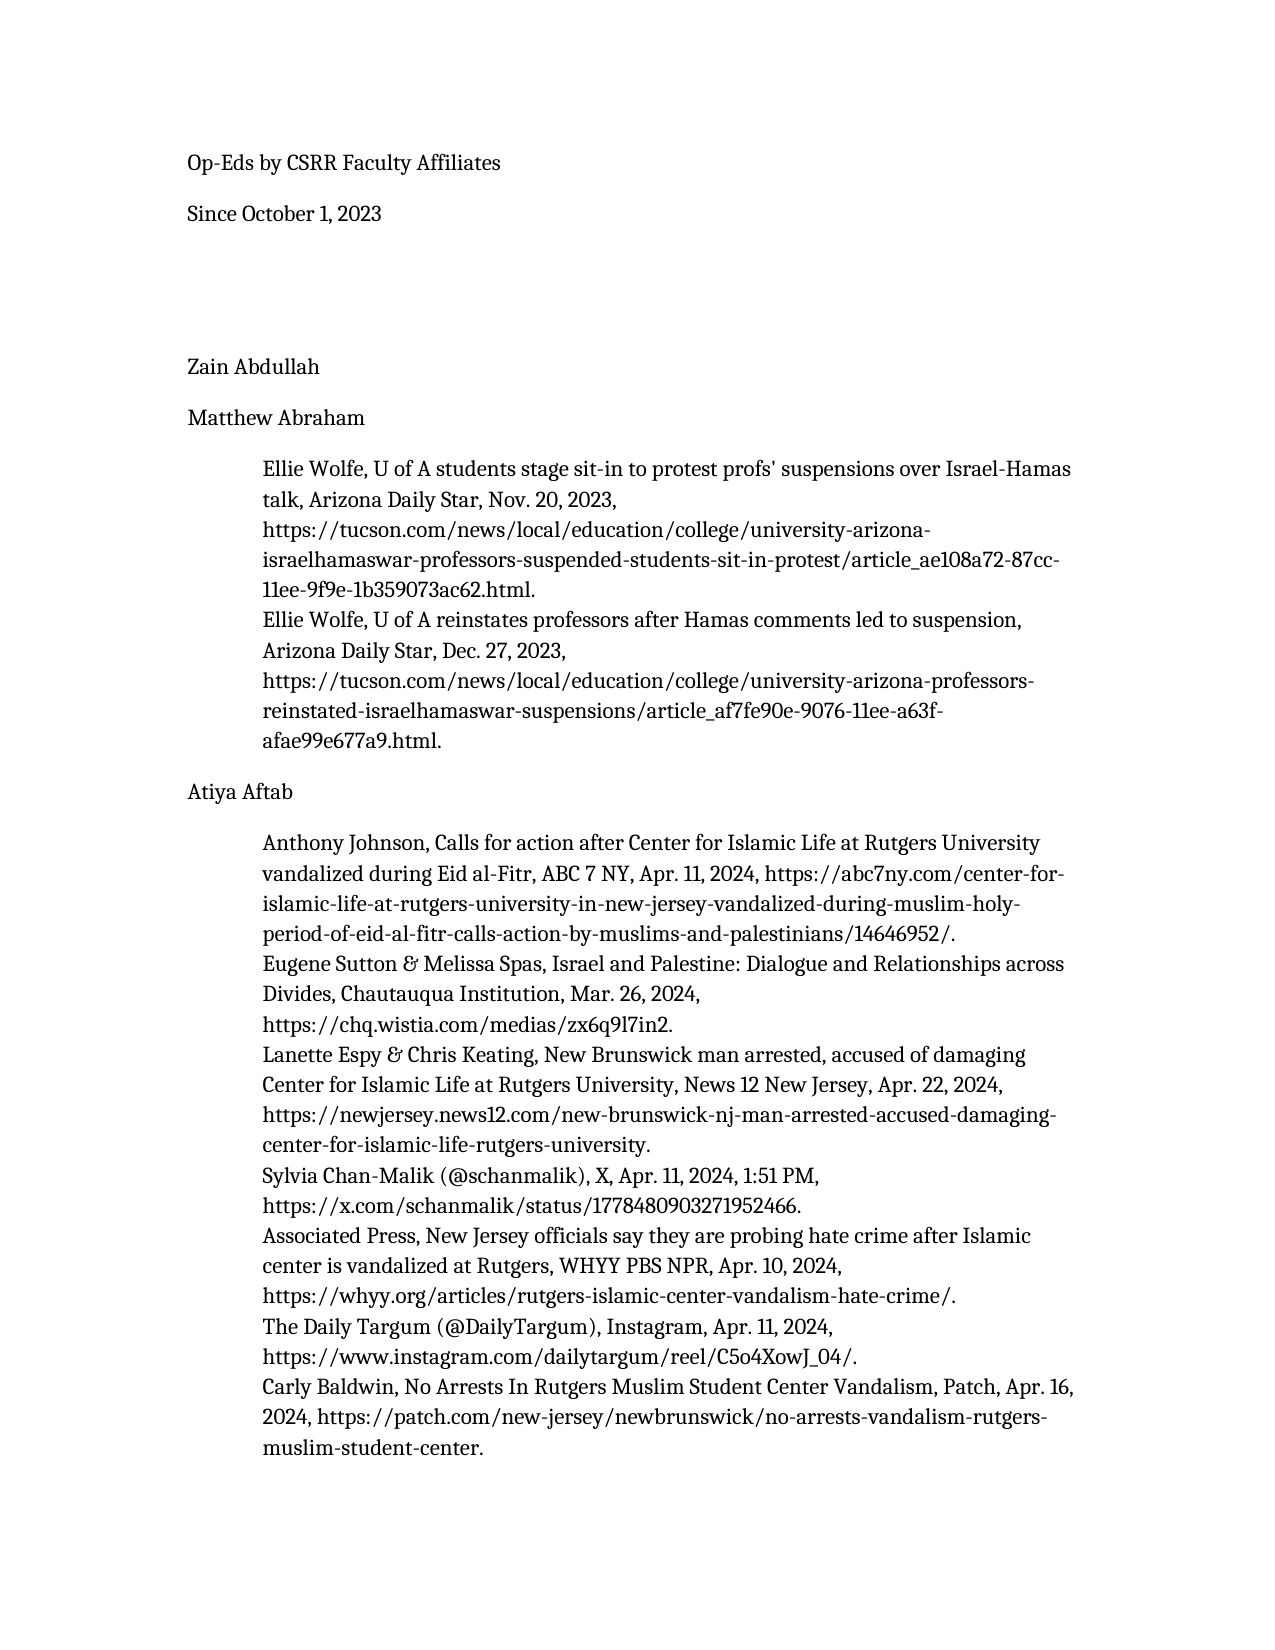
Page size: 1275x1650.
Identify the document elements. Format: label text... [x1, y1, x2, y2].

list Associated Press, New Jersey officials say they are probing hate crime after Islamic center is vandalized at Rutgers, WHYY PBS NPR, Apr. 10, 2024, https://whyy.org/articles/rutgers-islamic-center-vandalism-hate-crime/. [262, 1223, 1087, 1310]
list Anthony Johnson, Calls for action after Center for Islamic Life at Rutgers University vandalized during Eid al-Fitr, ABC 7 NY, Apr. 11, 2024, https://abc7ny.com/center-for-islamic-life-at-rutgers-university-in-new-jersey-vandalized-during-muslim-holy-period-of-eid-al-fitr-calls-action-by-muslims-and-palestinians/14646952/. [262, 830, 1087, 947]
text Since October 1, 2023 [187, 201, 1087, 227]
list Eugene Sutton & Melissa Spas, Israel and Palestine: Dialogue and Relationships across Divides, Chautauqua Institution, Mar. 26, 2024, https://chq.wistia.com/medias/zx6q9l7in2. [262, 951, 1087, 1038]
list Carly Baldwin, No Arrests In Rutgers Muslim Student Center Vandalism, Patch, Apr. 16, 2024, https://patch.com/new-jersey/newbrunswick/no-arrests-vandalism-rutgers-muslim-student-center. [262, 1374, 1087, 1461]
list Ellie Wolfe, U of A students stage sit-in to protest profs' suspensions over Israel-Hamas talk, Arizona Daily Star, Nov. 20, 2023, https://tucson.com/news/local/education/college/university-arizona-israelhamaswar-professors-suspended-students-sit-in-protest/article_ae108a72-87cc-11ee-9f9e-1b359073ac62.html. [262, 456, 1087, 603]
list Lanette Espy & Chris Keating, New Brunswick man arrested, accused of damaging Center for Islamic Life at Rutgers University, News 12 New Jersey, Apr. 22, 2024, https://newjersey.news12.com/new-brunswick-nj-man-arrested-accused-damaging-center-for-islamic-life-rutgers-university. [262, 1042, 1087, 1159]
text Matthew Abraham [187, 405, 1087, 432]
text Atiya Aftab [187, 779, 1087, 806]
list Sylvia Chan-Malik (@schanmalik), X, Apr. 11, 2024, 1:51 PM, https://x.com/schanmalik/status/1778480903271952466. [262, 1162, 1087, 1219]
list Ellie Wolfe, U of A reinstates professors after Hamas comments led to suspension, Arizona Daily Star, Dec. 27, 2023, https://tucson.com/news/local/education/college/university-arizona-professors-reinstated-israelhamaswar-suspensions/article_af7fe90e-9076-11ee-a63f-afae99e677a9.html. [262, 607, 1087, 754]
text Op-Eds by CSRR Faculty Affiliates [187, 150, 1087, 176]
text Zain Abdullah [187, 354, 1087, 381]
list The Daily Targum (@DailyTargum), Instagram, Apr. 11, 2024, https://www.instagram.com/dailytargum/reel/C5o4XowJ_04/. [262, 1313, 1087, 1370]
